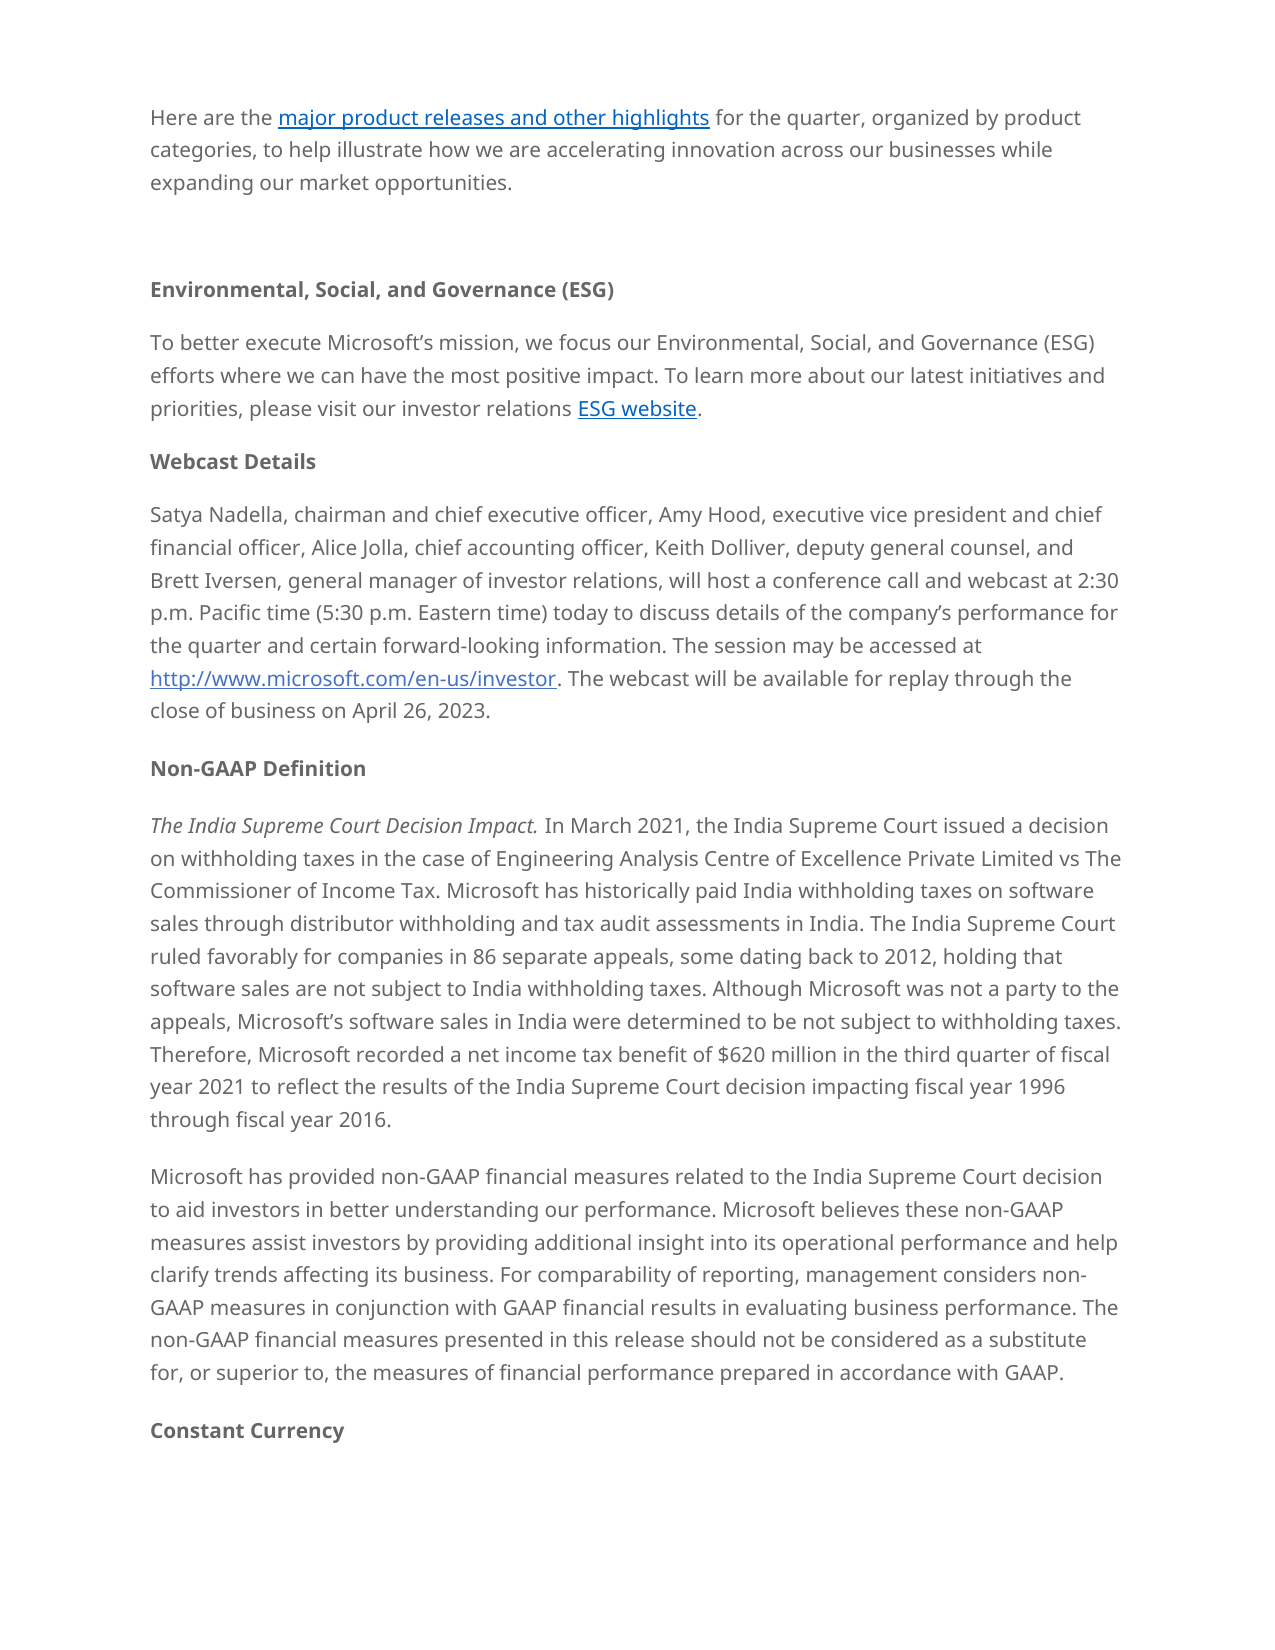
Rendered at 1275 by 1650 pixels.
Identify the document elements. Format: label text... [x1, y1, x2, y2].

text Here are the major product releases and other highlights for the quarter, organized by product categories, to help illustrate how we are accelerating innovation across our businesses while expanding our market opportunities. [150, 103, 1125, 197]
text Satya Nadella, chairman and chief executive officer, Amy Hood, executive vice president and chief financial officer, Alice Jolla, chief accounting officer, Keith Dolliver, deputy general counsel, and Brett Iversen, general manager of investor relations, will host a conference call and webcast at 2:30 p.m. Pacific time (5:30 p.m. Eastern time) today to discuss details of the company’s performance for the quarter and certain forward-looking information. The session may be accessed at http://www.microsoft.com/en-us/investor. The webcast will be available for replay through the close of business on April 26, 2023. [150, 501, 1125, 725]
text To better execute Microsoft’s mission, we focus our Environmental, Social, and Governance (ESG) efforts where we can have the most positive impact. To learn more about our latest initiatives and priorities, please visit our investor relations ESG website. [150, 328, 1125, 422]
text Microsoft has provided non-GAAP financial measures related to the India Supreme Court decision to aid investors in better understanding our performance. Microsoft believes these non-GAAP measures assist investors by providing additional insight into its operational performance and help clarify trends affecting its business. For comparability of reporting, management considers non-GAAP measures in conjunction with GAAP financial results in evaluating business performance. The non-GAAP financial measures presented in this release should not be considered as a substitute for, or superior to, the measures of financial performance prepared in accordance with GAAP. [150, 1162, 1125, 1387]
text Constant Currency [150, 1416, 1125, 1444]
text Environmental, Social, and Governance (ESG) [150, 275, 1125, 303]
text Non-GAAP Definition [150, 754, 1125, 782]
text Webcast Details [150, 447, 1125, 476]
text The India Supreme Court Decision Impact. In March 2021, the India Supreme Court issued a decision on withholding taxes in the case of Engineering Analysis Centre of Excellence Private Limited vs The Commissioner of Income Tax. Microsoft has historically paid India withholding taxes on software sales through distributor withholding and tax audit assessments in India. The India Supreme Court ruled favorably for companies in 86 separate appeals, some dating back to 2012, holding that software sales are not subject to India withholding taxes. Although Microsoft was not a party to the appeals, Microsoft’s software sales in India were determined to be not subject to withholding taxes. Therefore, Microsoft recorded a net income tax benefit of $620 million in the third quarter of fiscal year 2021 to reflect the results of the India Supreme Court decision impacting fiscal year 1996 through fiscal year 2016. [150, 811, 1125, 1133]
